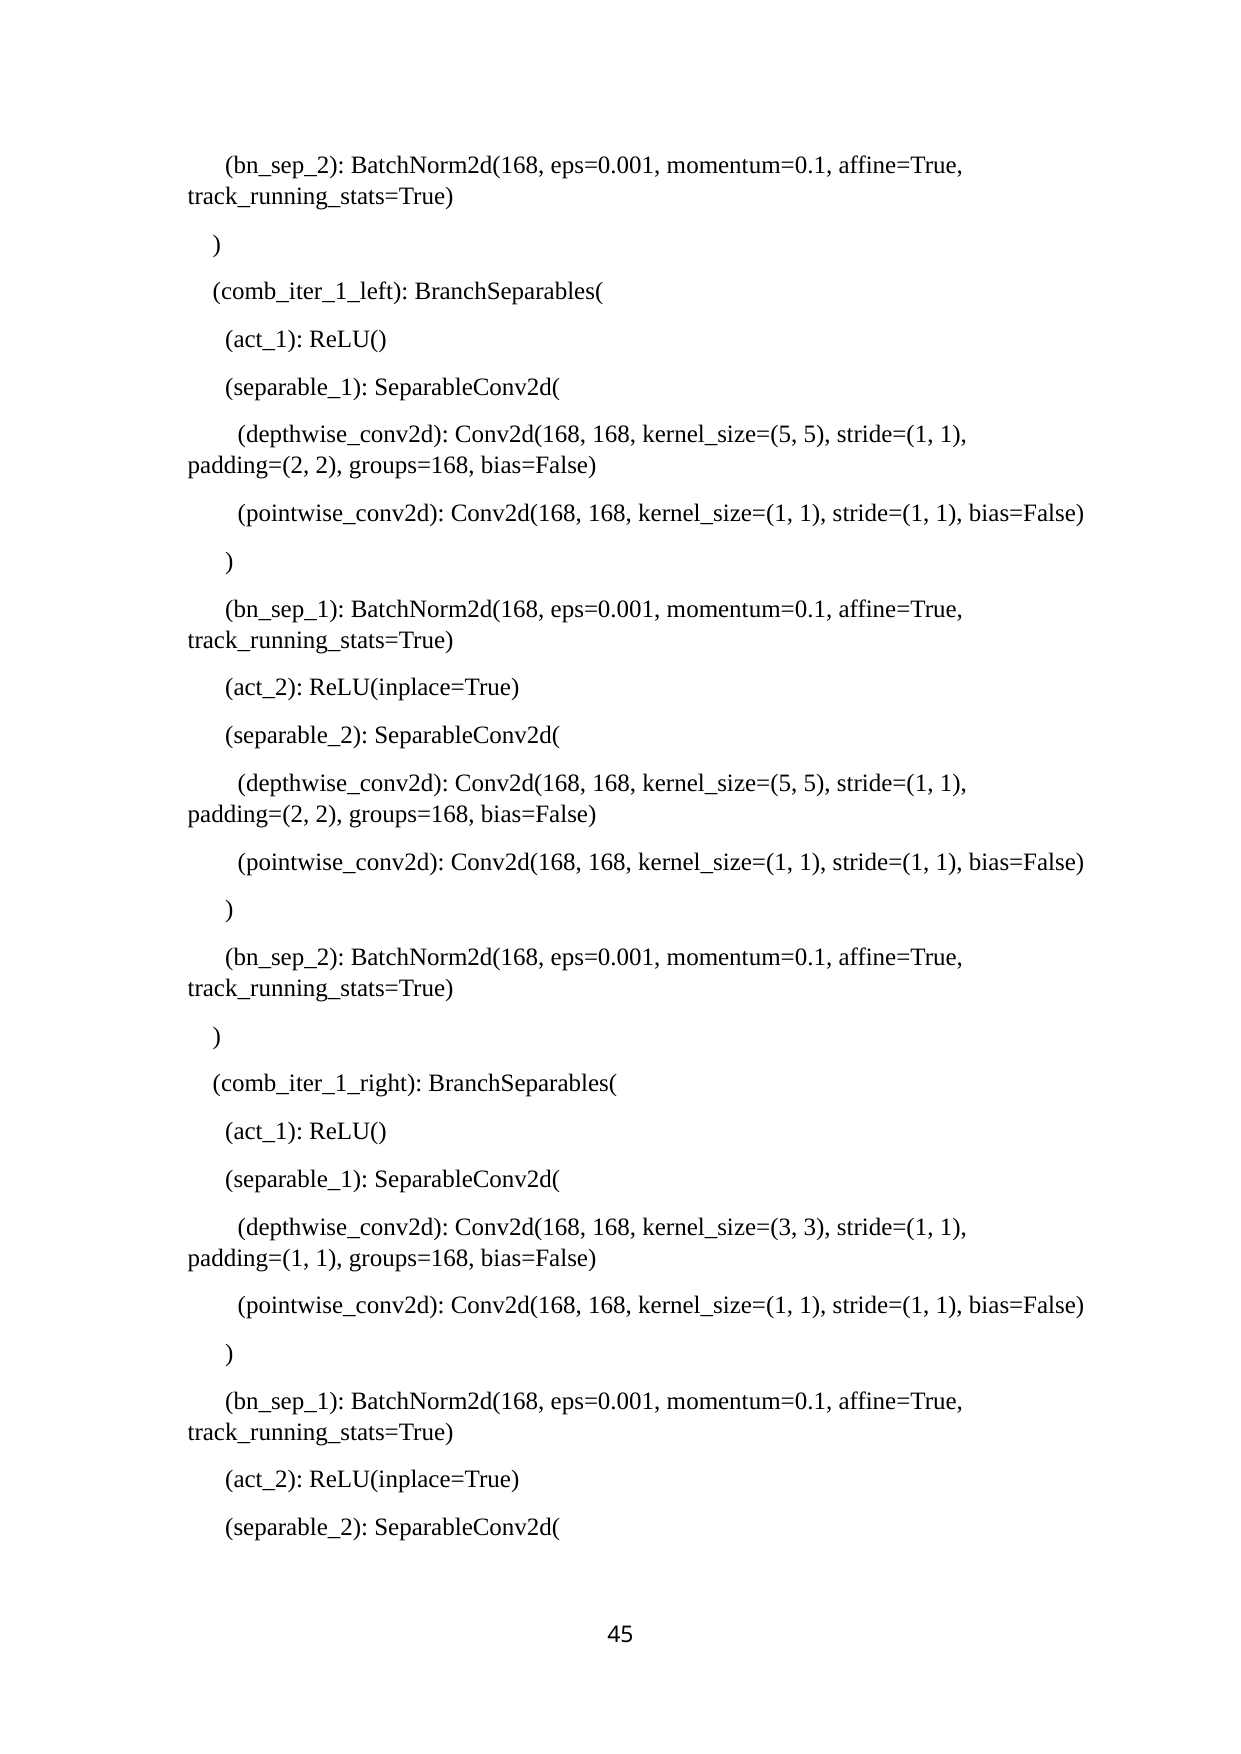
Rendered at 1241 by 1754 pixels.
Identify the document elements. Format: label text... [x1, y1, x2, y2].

text (bn_sep_1): BatchNorm2d(168, eps=0.001, momentum=0.1, affine=True, track_running_stats=True) [187, 1386, 1090, 1446]
text (act_2): ReLU(inplace=True) [187, 1464, 1090, 1493]
text ) [187, 1338, 1090, 1367]
text (act_2): ReLU(inplace=True) [187, 672, 1090, 701]
text (bn_sep_2): BatchNorm2d(168, eps=0.001, momentum=0.1, affine=True, track_running_stats=True) [187, 150, 1090, 210]
text (pointwise_conv2d): Conv2d(168, 168, kernel_size=(1, 1), stride=(1, 1), bias=False) [187, 1290, 1090, 1319]
text ) [187, 894, 1090, 923]
text (pointwise_conv2d): Conv2d(168, 168, kernel_size=(1, 1), stride=(1, 1), bias=False) [187, 498, 1090, 527]
text ) [187, 1021, 1090, 1049]
text (separable_1): SeparableConv2d( [187, 372, 1090, 401]
text (bn_sep_1): BatchNorm2d(168, eps=0.001, momentum=0.1, affine=True, track_running_stats=True) [187, 594, 1090, 653]
text (depthwise_conv2d): Conv2d(168, 168, kernel_size=(5, 5), stride=(1, 1), padding=(2, 2), groups=168, bias=False) [187, 768, 1090, 828]
text (depthwise_conv2d): Conv2d(168, 168, kernel_size=(5, 5), stride=(1, 1), padding=(2, 2), groups=168, bias=False) [187, 419, 1090, 479]
text ) [187, 229, 1090, 257]
text (bn_sep_2): BatchNorm2d(168, eps=0.001, momentum=0.1, affine=True, track_running_stats=True) [187, 942, 1090, 1002]
text (comb_iter_1_left): BranchSeparables( [187, 276, 1090, 305]
text ) [187, 546, 1090, 575]
text (pointwise_conv2d): Conv2d(168, 168, kernel_size=(1, 1), stride=(1, 1), bias=False) [187, 847, 1090, 875]
text (separable_2): SeparableConv2d( [187, 720, 1090, 749]
text (depthwise_conv2d): Conv2d(168, 168, kernel_size=(3, 3), stride=(1, 1), padding=(1, 1), groups=168, bias=False) [187, 1212, 1090, 1271]
text (act_1): ReLU() [187, 324, 1090, 353]
text (comb_iter_1_right): BranchSeparables( [187, 1068, 1090, 1097]
text (separable_2): SeparableConv2d( [187, 1512, 1090, 1541]
text (act_1): ReLU() [187, 1116, 1090, 1145]
text (separable_1): SeparableConv2d( [187, 1164, 1090, 1193]
